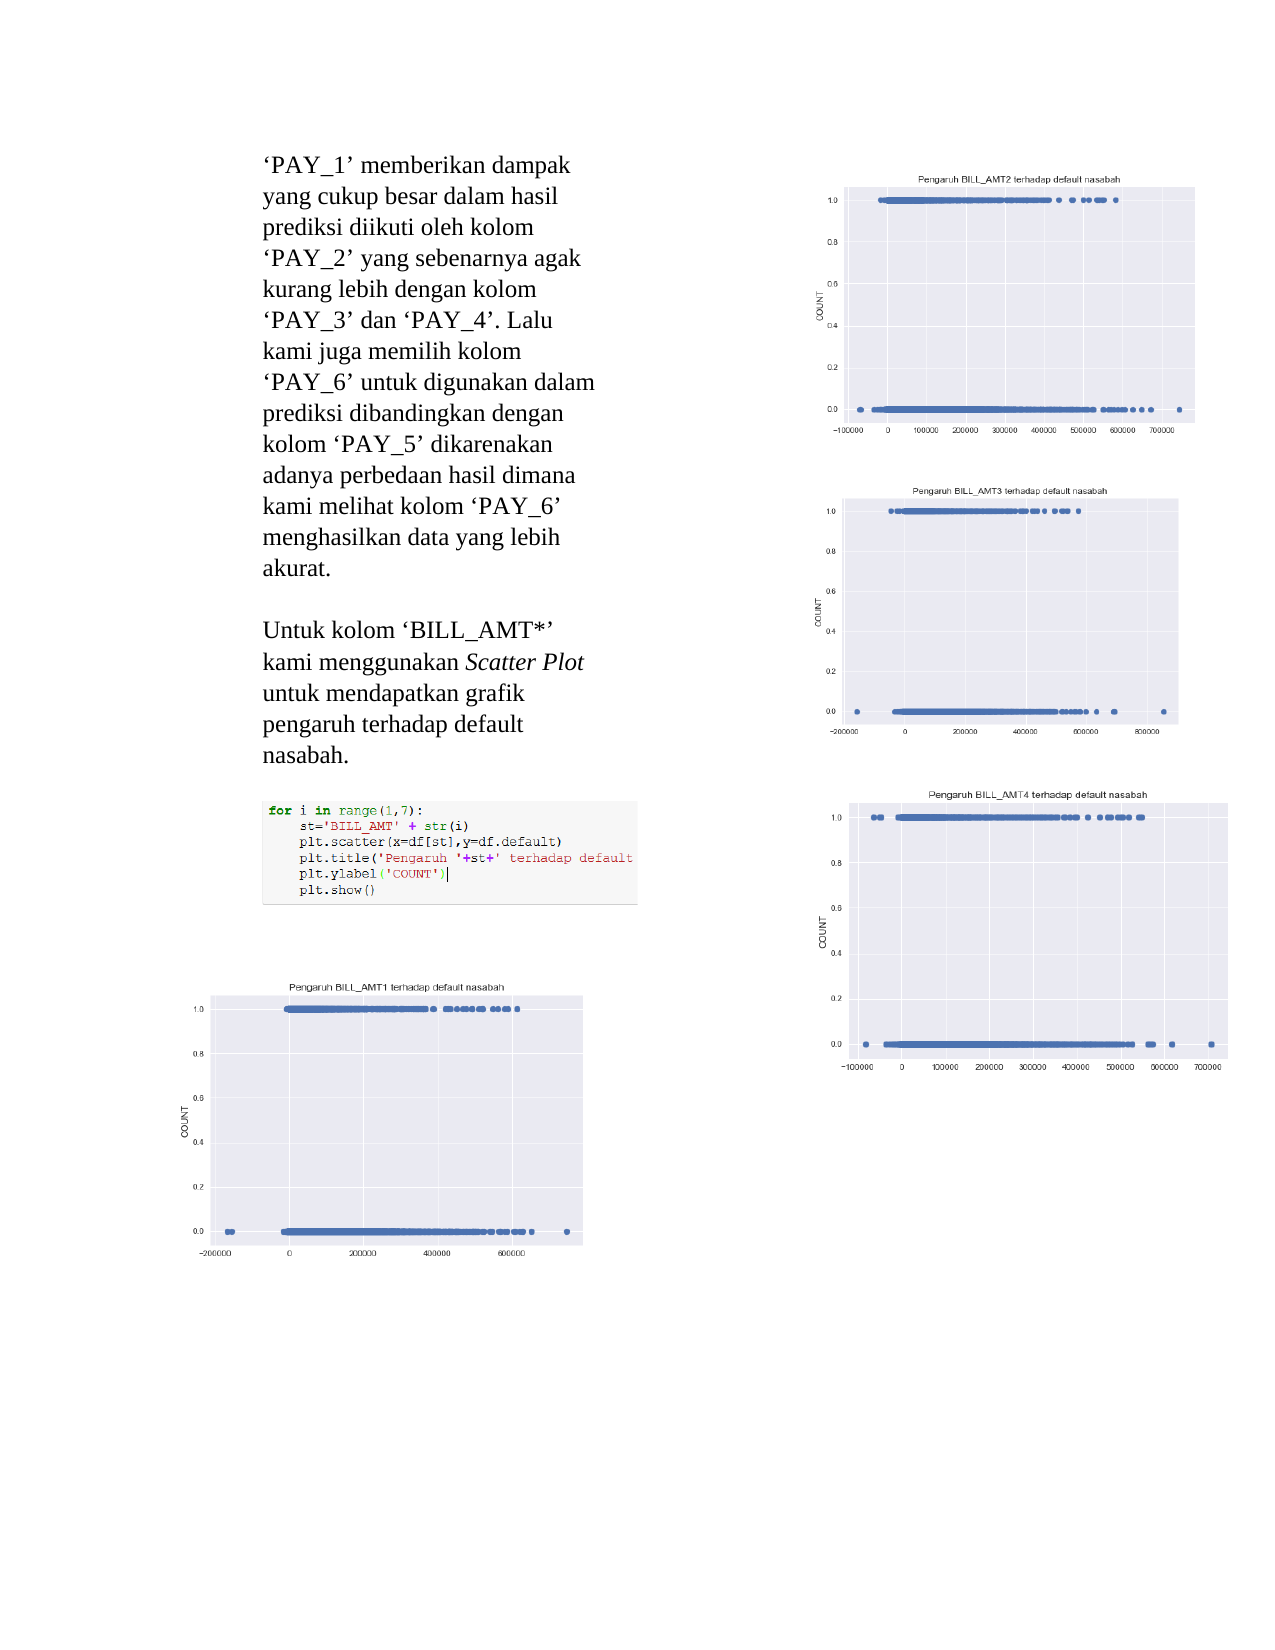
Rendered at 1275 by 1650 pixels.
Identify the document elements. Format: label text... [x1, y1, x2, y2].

picture [787, 462, 1222, 761]
list Untuk kolom ‘BILL_AMT*’ kami menggunakan Scatter Plot untuk mendapatkan grafik pengaruh terhadap default nasabah. [262, 616, 600, 768]
picture [787, 150, 1239, 461]
picture [787, 762, 1275, 1100]
picture [150, 955, 630, 1286]
